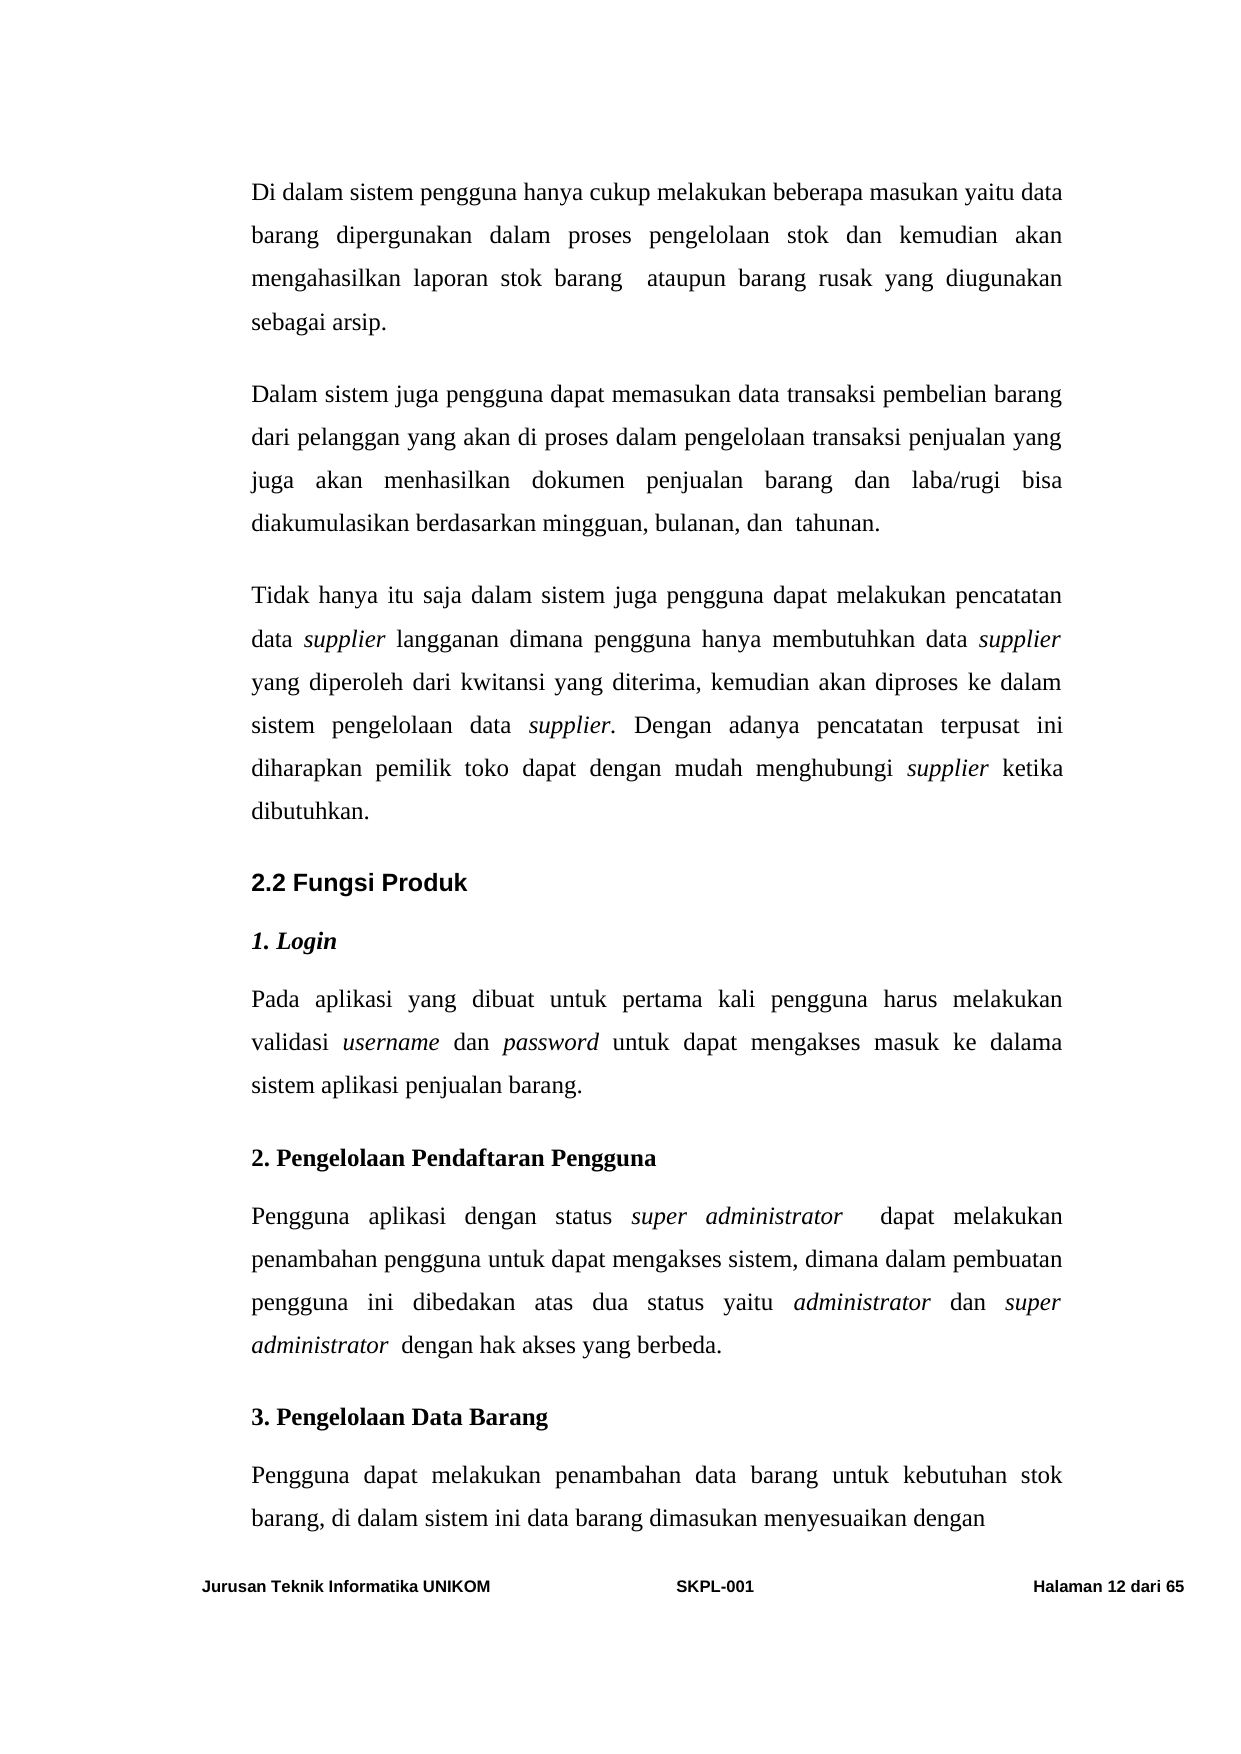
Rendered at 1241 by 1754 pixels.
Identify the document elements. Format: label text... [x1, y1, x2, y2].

text 2.2 Fungsi Produk [251, 868, 1063, 897]
text Pengguna dapat melakukan penambahan data barang untuk kebutuhan stok barang, di dalam sistem ini data barang dimasukan menyesuaikan dengan [251, 1460, 1063, 1532]
text Pada aplikasi yang dibuat untuk pertama kali pengguna harus melakukan validasi username dan password untuk dapat mengakses masuk ke dalama sistem aplikasi penjualan barang. [251, 984, 1063, 1099]
text 2. Pengelolaan Pendaftaran Pengguna [251, 1143, 1063, 1172]
text Di dalam sistem pengguna hanya cukup melakukan beberapa masukan yaitu data barang dipergunakan dalam proses pengelolaan stok dan kemudian akan mengahasilkan laporan stok barang ataupun barang rusak yang diugunakan sebagai arsip. [251, 177, 1063, 335]
text Tidak hanya itu saja dalam sistem juga pengguna dapat melakukan pencatatan data supplier langganan dimana pengguna hanya membutuhkan data supplier yang diperoleh dari kwitansi yang diterima, kemudian akan diproses ke dalam sistem pengelolaan data supplier. Dengan adanya pencatatan terpusat ini diharapkan pemilik toko dapat dengan mudah menghubungi supplier ketika dibutuhkan. [251, 581, 1063, 825]
text 3. Pengelolaan Data Barang [251, 1402, 1063, 1431]
text Pengguna aplikasi dengan status super administrator dapat melakukan penambahan pengguna untuk dapat mengakses sistem, dimana dalam pembuatan pengguna ini dibedakan atas dua status yaitu administrator dan super administrator dengan hak akses yang berbeda. [251, 1201, 1063, 1359]
text 1. Login [251, 926, 1063, 955]
text Dalam sistem juga pengguna dapat memasukan data transaksi pembelian barang dari pelanggan yang akan di proses dalam pengelolaan transaksi penjualan yang juga akan menhasilkan dokumen penjualan barang dan laba/rugi bisa diakumulasikan berdasarkan mingguan, bulanan, dan tahunan. [251, 379, 1063, 537]
